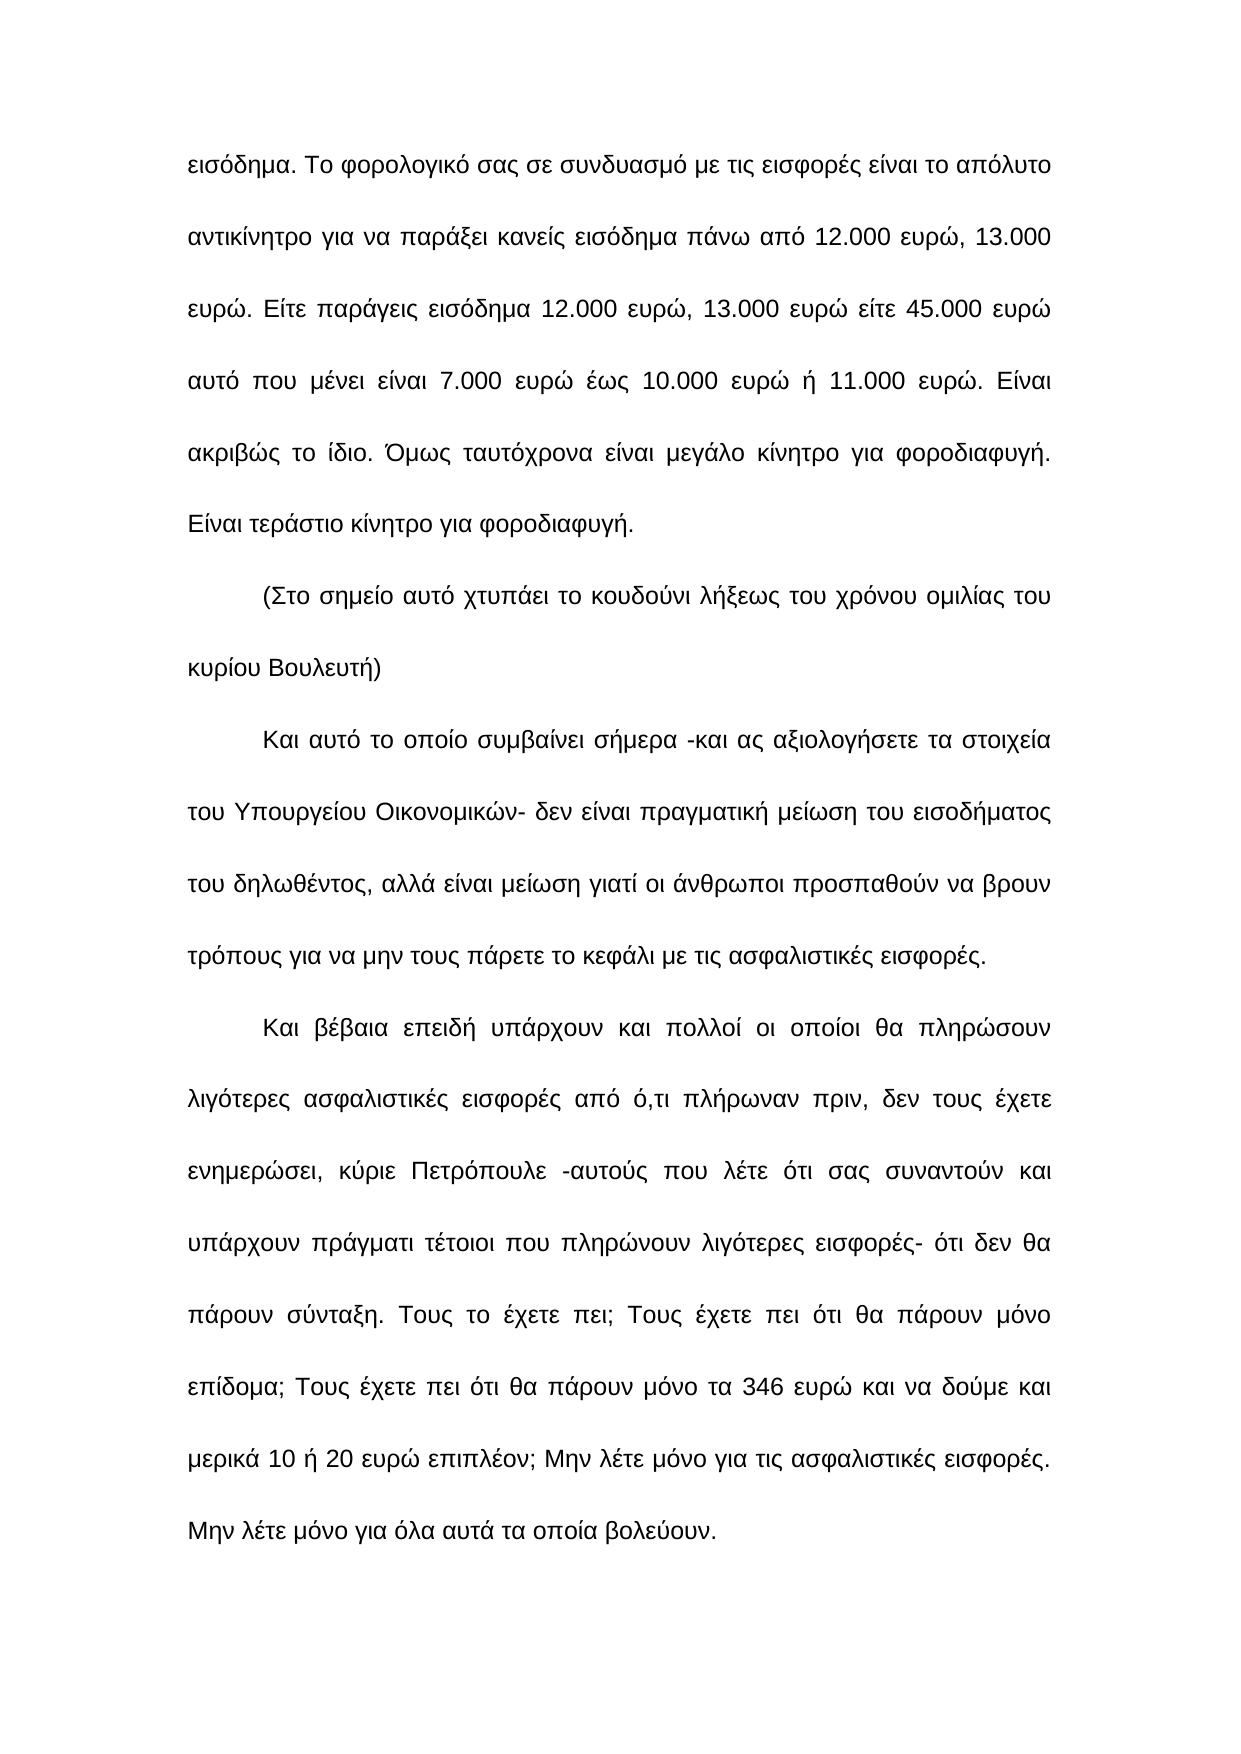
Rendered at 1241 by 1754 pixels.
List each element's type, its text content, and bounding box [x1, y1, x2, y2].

text Και αυτό το οποίο συμβαίνει σήμερα -και ας αξιολογήσετε τα στοιχεία του Υπουργείου Οικονομικών- δεν είναι πραγματική μείωση του εισοδήματος του δηλωθέντος, αλλά είναι μείωση γιατί οι άνθρωποι προσπαθούν να βρουν τρόπους για να μην τους πάρετε το κεφάλι με τις ασφαλιστικές εισφορές. [187, 725, 1053, 969]
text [187, 150, 1053, 538]
text Και βέβαια επειδή υπάρχουν και πολλοί οι οποίοι θα πληρώσουν λιγότερες ασφαλιστικές εισφορές από ό,τι πλήρωναν πριν, δεν τους έχετε ενημερώσει, κύριε Πετρόπουλε -αυτούς που λέτε ότι σας συναντούν και υπάρχουν πράγματι τέτοιοι που πληρώνουν λιγότερες εισφορές- ότι δεν θα πάρουν σύνταξη. Τους το έχετε πει; Τους έχετε πει ότι θα πάρουν μόνο επίδομα; Τους έχετε πει ότι θα πάρουν μόνο τα 346 ευρώ και να δούμε και μερικά 10 ή 20 ευρώ επιπλέον; Μην λέτε μόνο για τις ασφαλιστικές εισφορές. Μην λέτε μόνο για όλα αυτά τα οποία βολεύουν. [187, 1012, 1053, 1544]
text (Στο σημείο αυτό χτυπάει το κουδούνι λήξεως του χρόνου ομιλίας του κυρίου Βουλευτή) [187, 581, 1053, 682]
